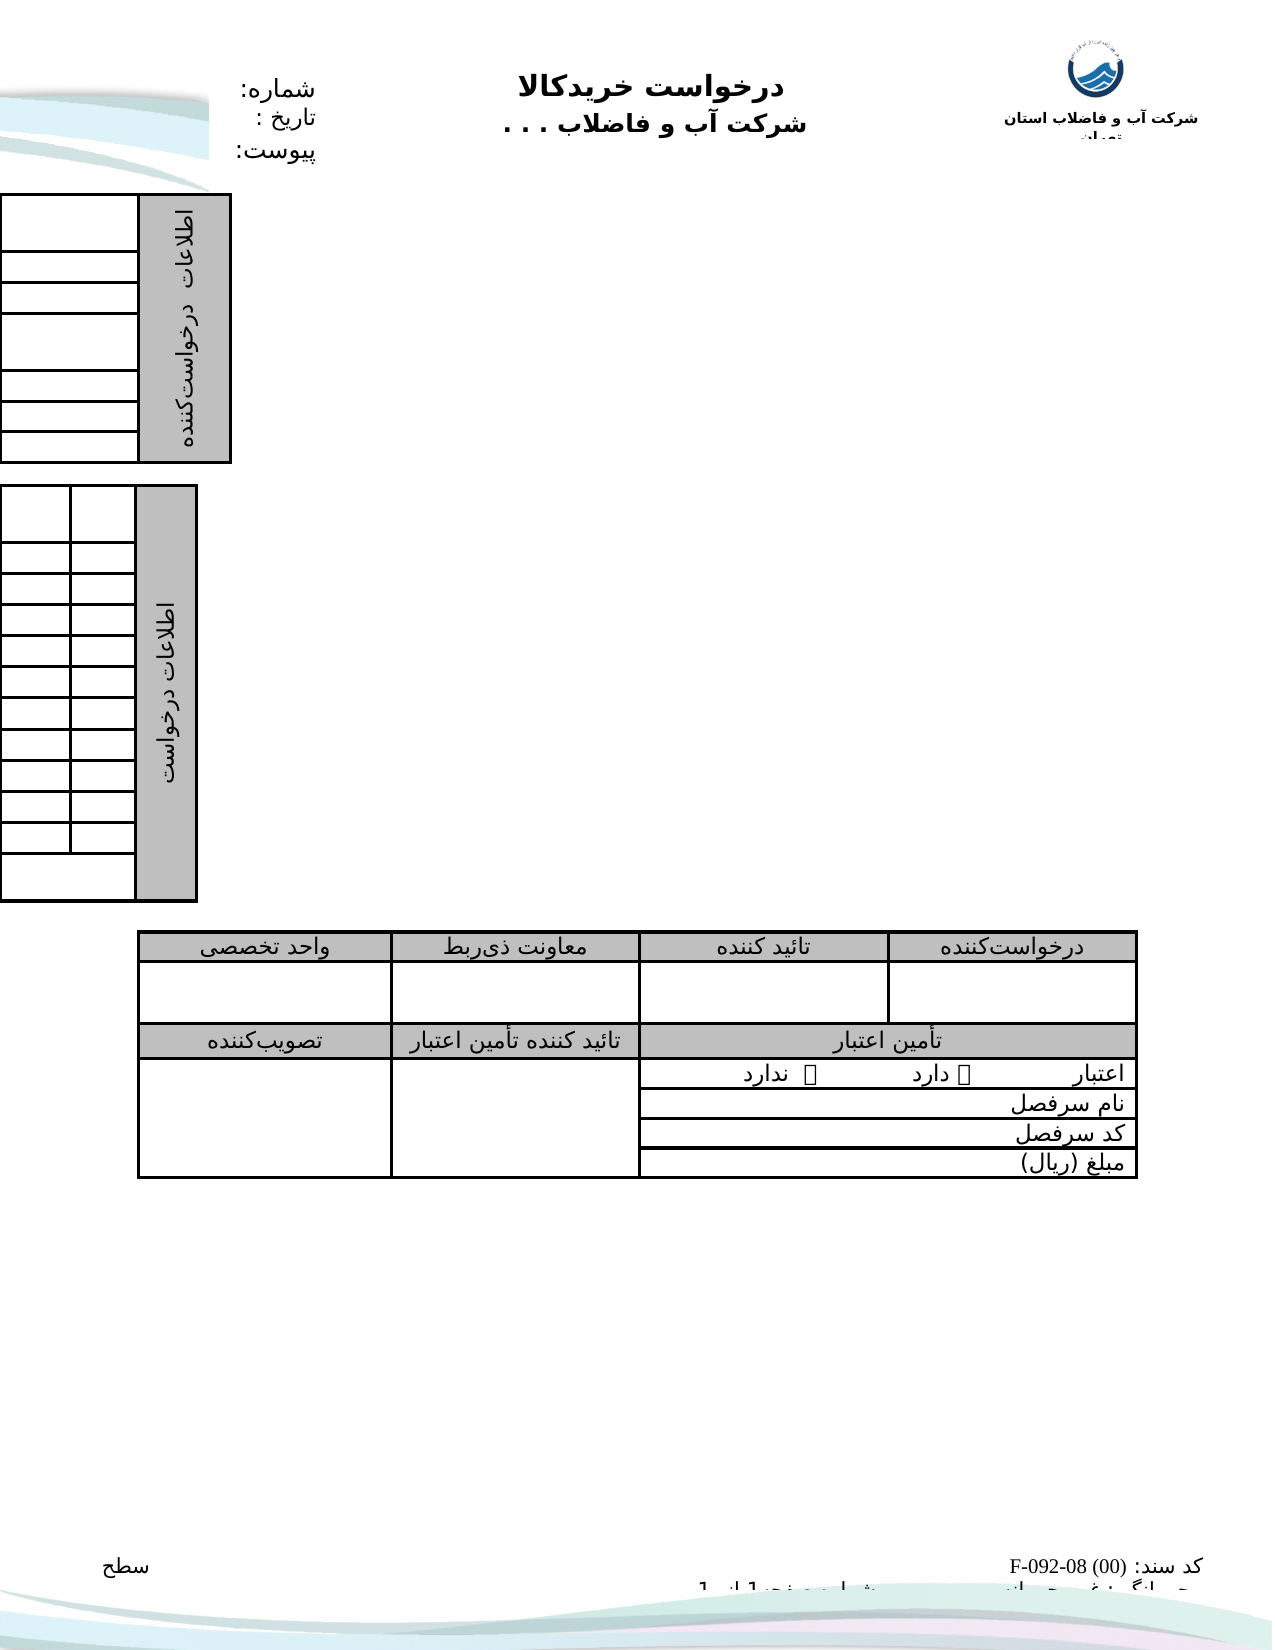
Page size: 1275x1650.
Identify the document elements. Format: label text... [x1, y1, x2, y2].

picture [1065, 37, 1126, 100]
table_cell [140, 1060, 390, 1176]
table_cell [140, 963, 390, 1022]
picture [2, 196, 137, 250]
table_cell اعتبار دارد ندارد [641, 1060, 1135, 1087]
table_cell [393, 1060, 638, 1176]
table_cell نام سرفصل [641, 1090, 1135, 1117]
table_cell [641, 963, 887, 1022]
table_cell [393, 963, 638, 1022]
table_header واحد تخصصی [140, 934, 390, 960]
table_header تائید کننده [641, 934, 887, 960]
table_header درخواست‌کننده [890, 934, 1135, 960]
table_cell تصویب‌کننده [140, 1025, 390, 1057]
table_header اطلاعات درخواست‌کننده [140, 196, 229, 461]
table_cell کد سرفصل [641, 1120, 1135, 1146]
table_cell [890, 963, 1135, 1022]
table_cell تأمین اعتبار [641, 1025, 1135, 1057]
picture [0, 73, 210, 193]
table_cell مبلغ (ریال) [641, 1150, 1135, 1176]
table_cell تائید کننده تأمین اعتبار [393, 1025, 638, 1057]
picture [0, 1550, 1271, 1650]
table_header معاونت ذی‌ربط [393, 934, 638, 960]
table_header اطلاعات درخواست [137, 487, 195, 899]
